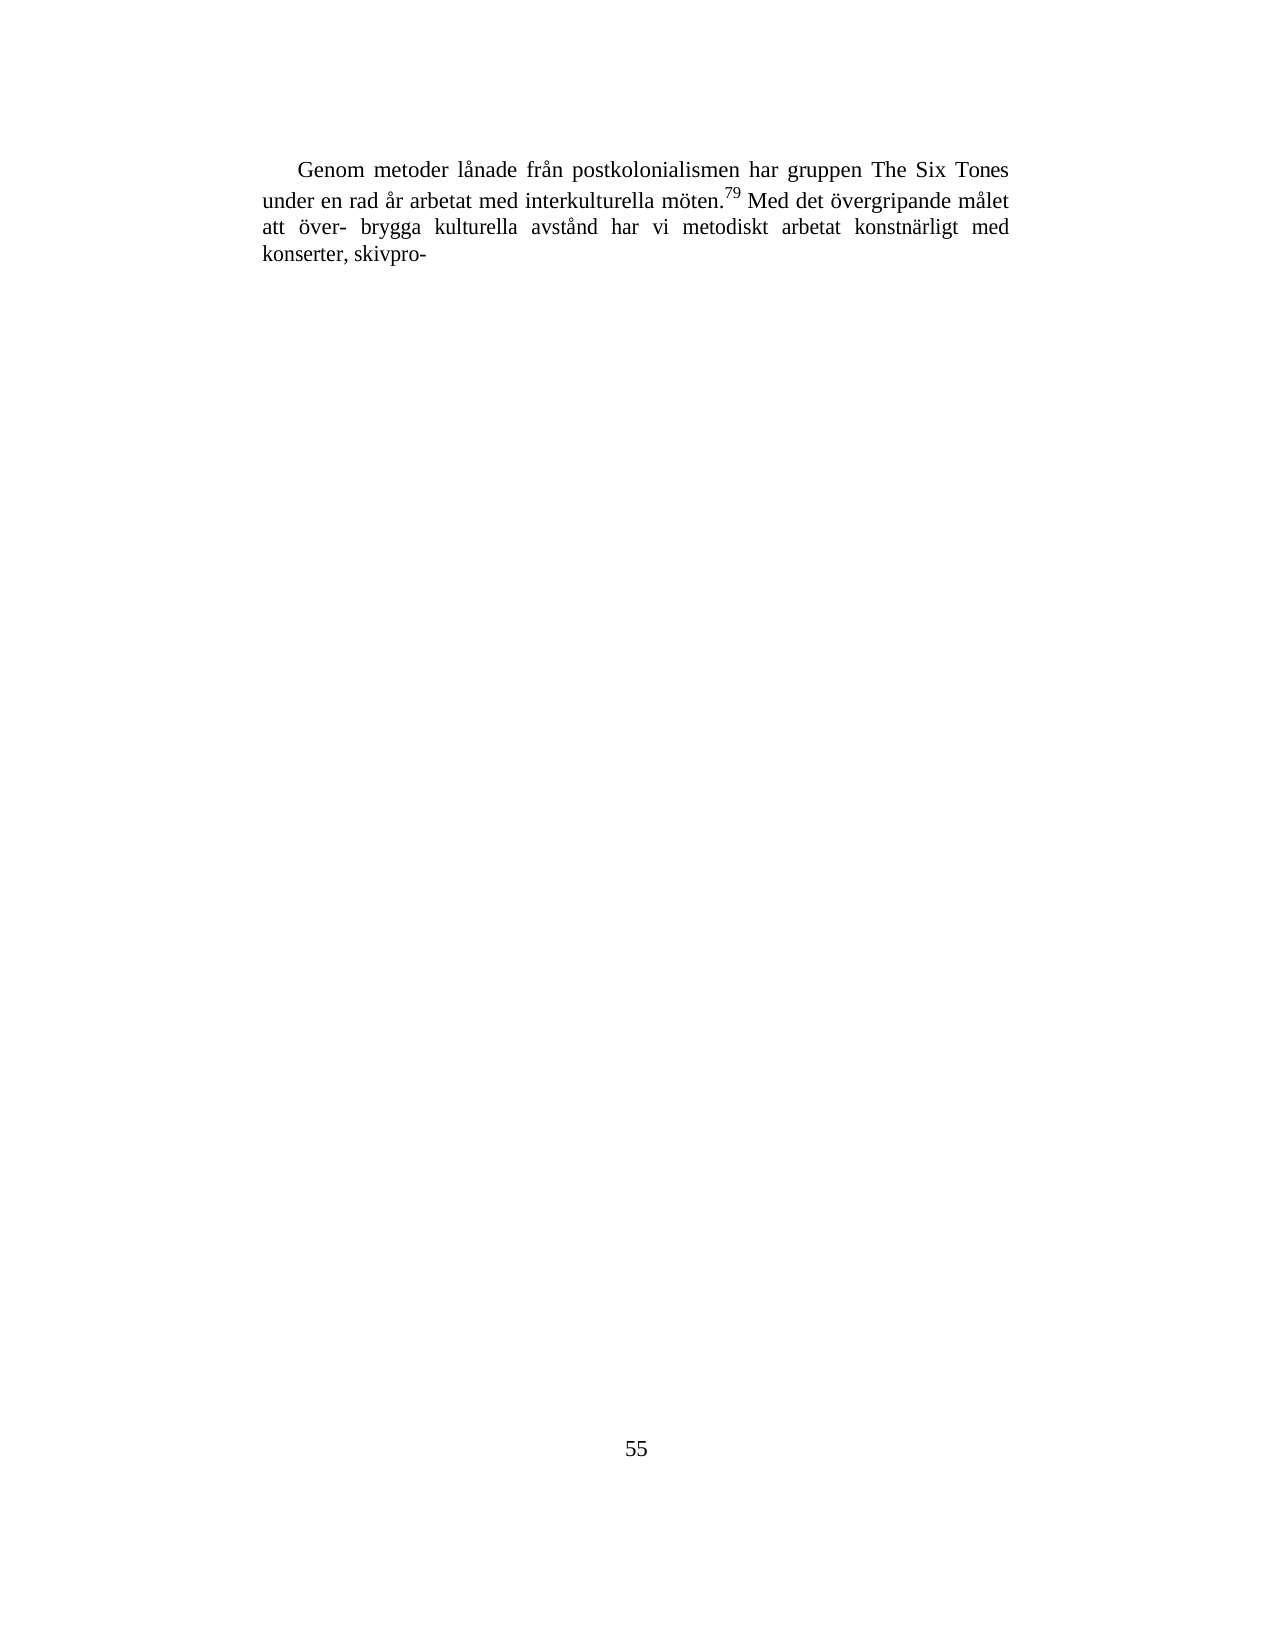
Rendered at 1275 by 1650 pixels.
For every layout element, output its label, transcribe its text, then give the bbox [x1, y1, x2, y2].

text Genom metoder lånade från postkolonialismen har gruppen The Six Tones under en rad år arbetat med interkulturella möten.79 Med det övergripande målet att över- brygga kulturella avstånd har vi metodiskt arbetat konstnärligt med konserter, skivpro- [262, 156, 1009, 266]
